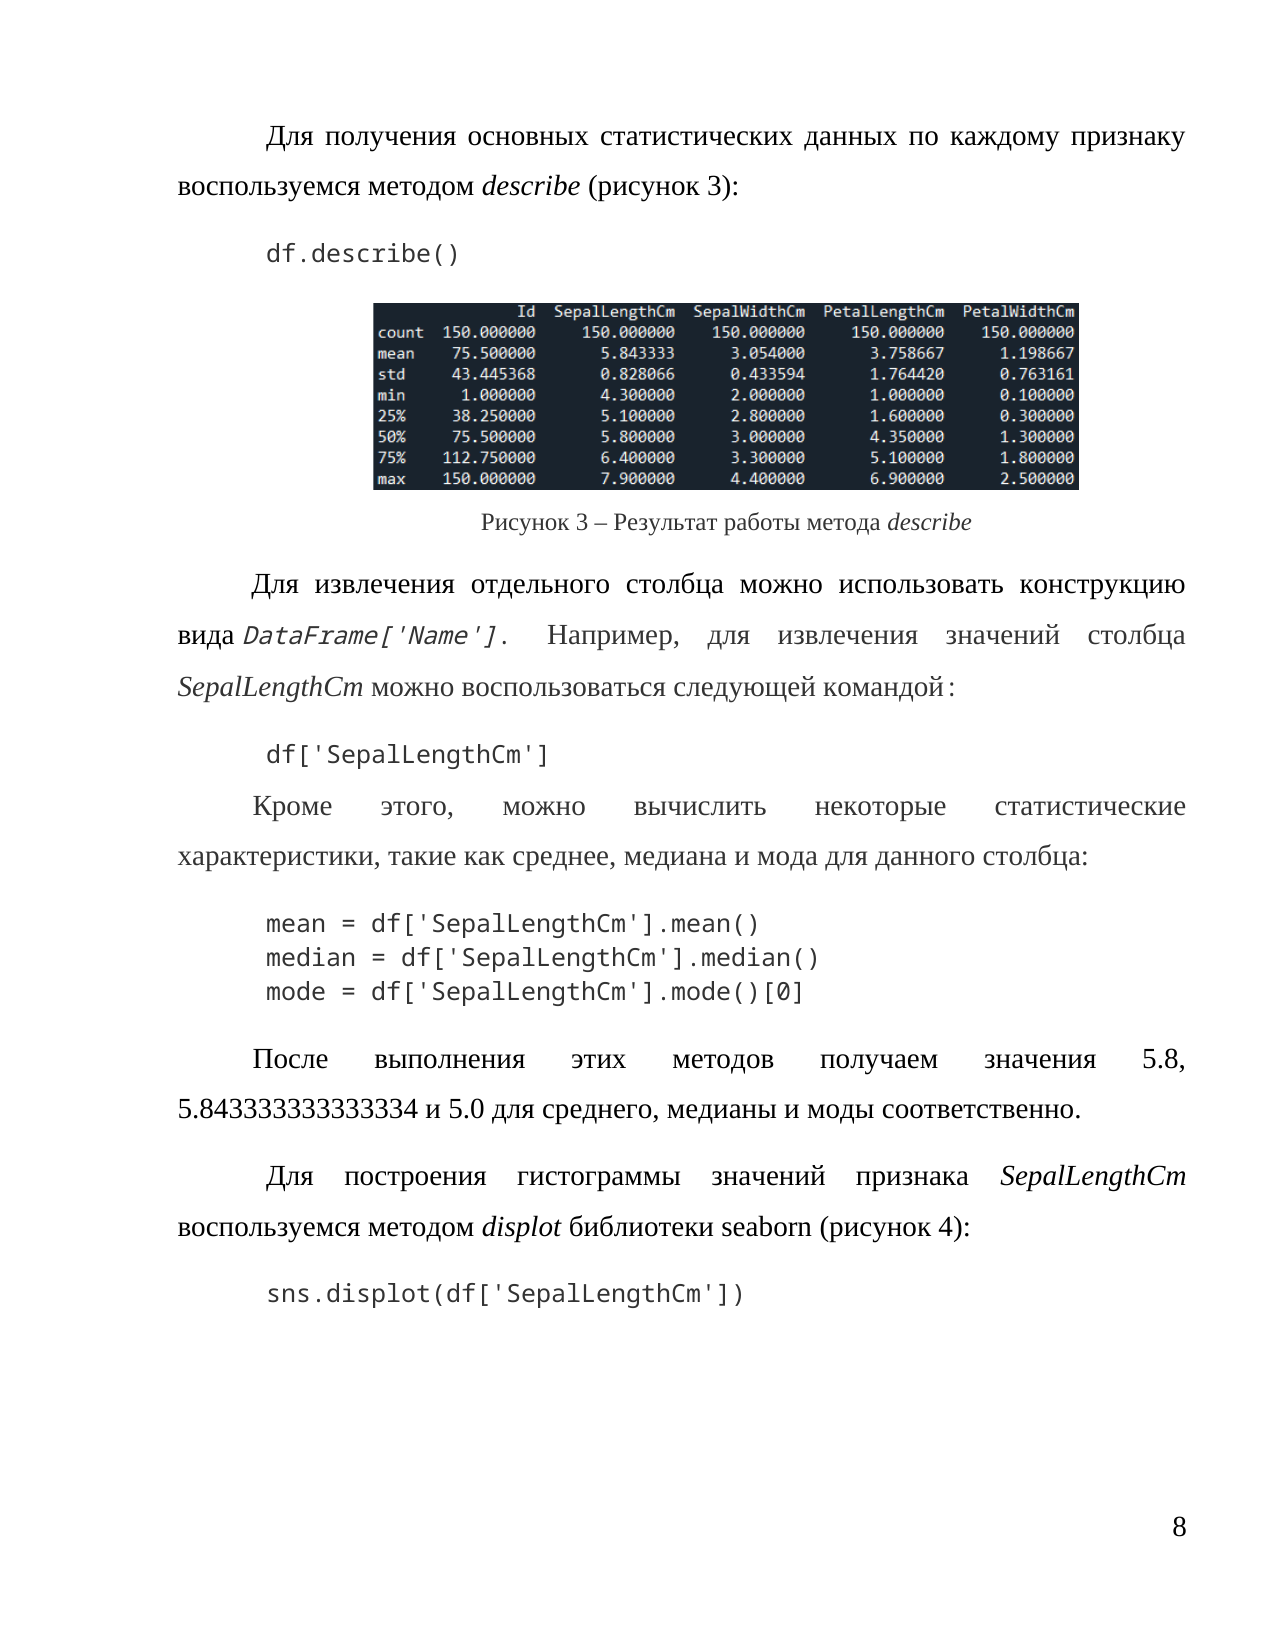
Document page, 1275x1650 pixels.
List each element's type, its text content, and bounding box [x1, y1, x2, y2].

text median = df['SepalLengthCm'].median() [177, 939, 1186, 973]
text Для получения основных статистических данных по каждому признаку воспользуемся методом describe (рисунок 3): [177, 118, 1186, 202]
text Для извлечения отдельного столбца можно использовать конструкцию вида DataFrame['Name']. Например, для извлечения значений столбца SepalLengthCm можно воспользоваться следующей командой: [177, 567, 1186, 703]
text Кроме этого, можно вычислить некоторые статистические характеристики, такие как среднее, медиана и мода для данного столбца: [177, 788, 1186, 872]
text mode = df['SepalLengthCm'].mode()[0] [177, 973, 1186, 1007]
text После выполнения этих методов получаем значения 5.8, 5.843333333333334 и 5.0 для среднего, медианы и моды соответственно. [177, 1041, 1186, 1125]
text Рисунок 3 – Результат работы метода describe [177, 507, 1186, 536]
text df.describe() [177, 235, 1186, 269]
text Для построения гистограммы значений признака SepalLengthCm воспользуемся методом displot библиотеки seaborn (рисунок 4): [177, 1158, 1186, 1242]
text df['SepalLengthCm'] [177, 737, 1186, 771]
picture [373, 303, 1079, 490]
text mean = df['SepalLengthCm'].mean() [177, 905, 1186, 939]
text sns.displot(df['SepalLengthCm']) [177, 1276, 1186, 1310]
